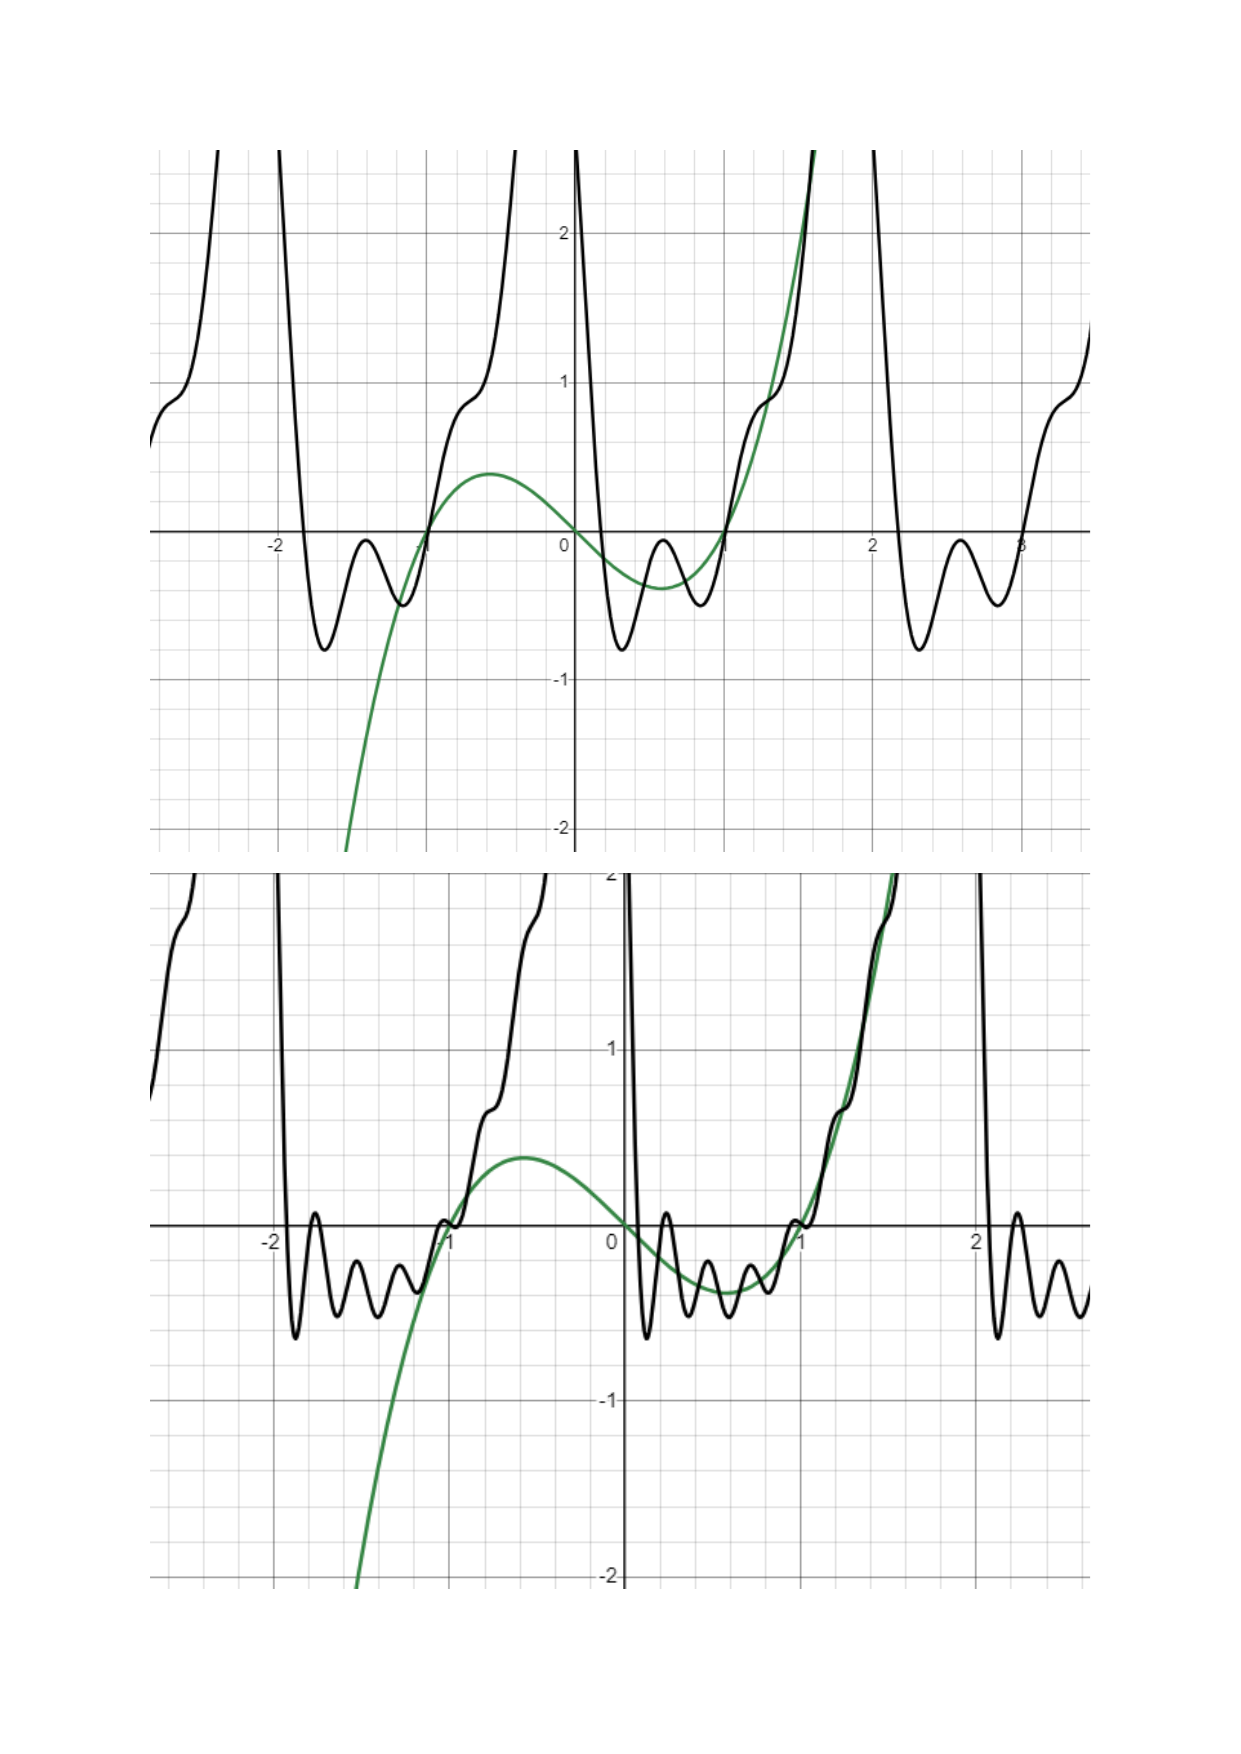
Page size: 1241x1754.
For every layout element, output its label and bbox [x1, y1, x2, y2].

picture [150, 150, 1091, 852]
picture [150, 873, 1091, 1589]
